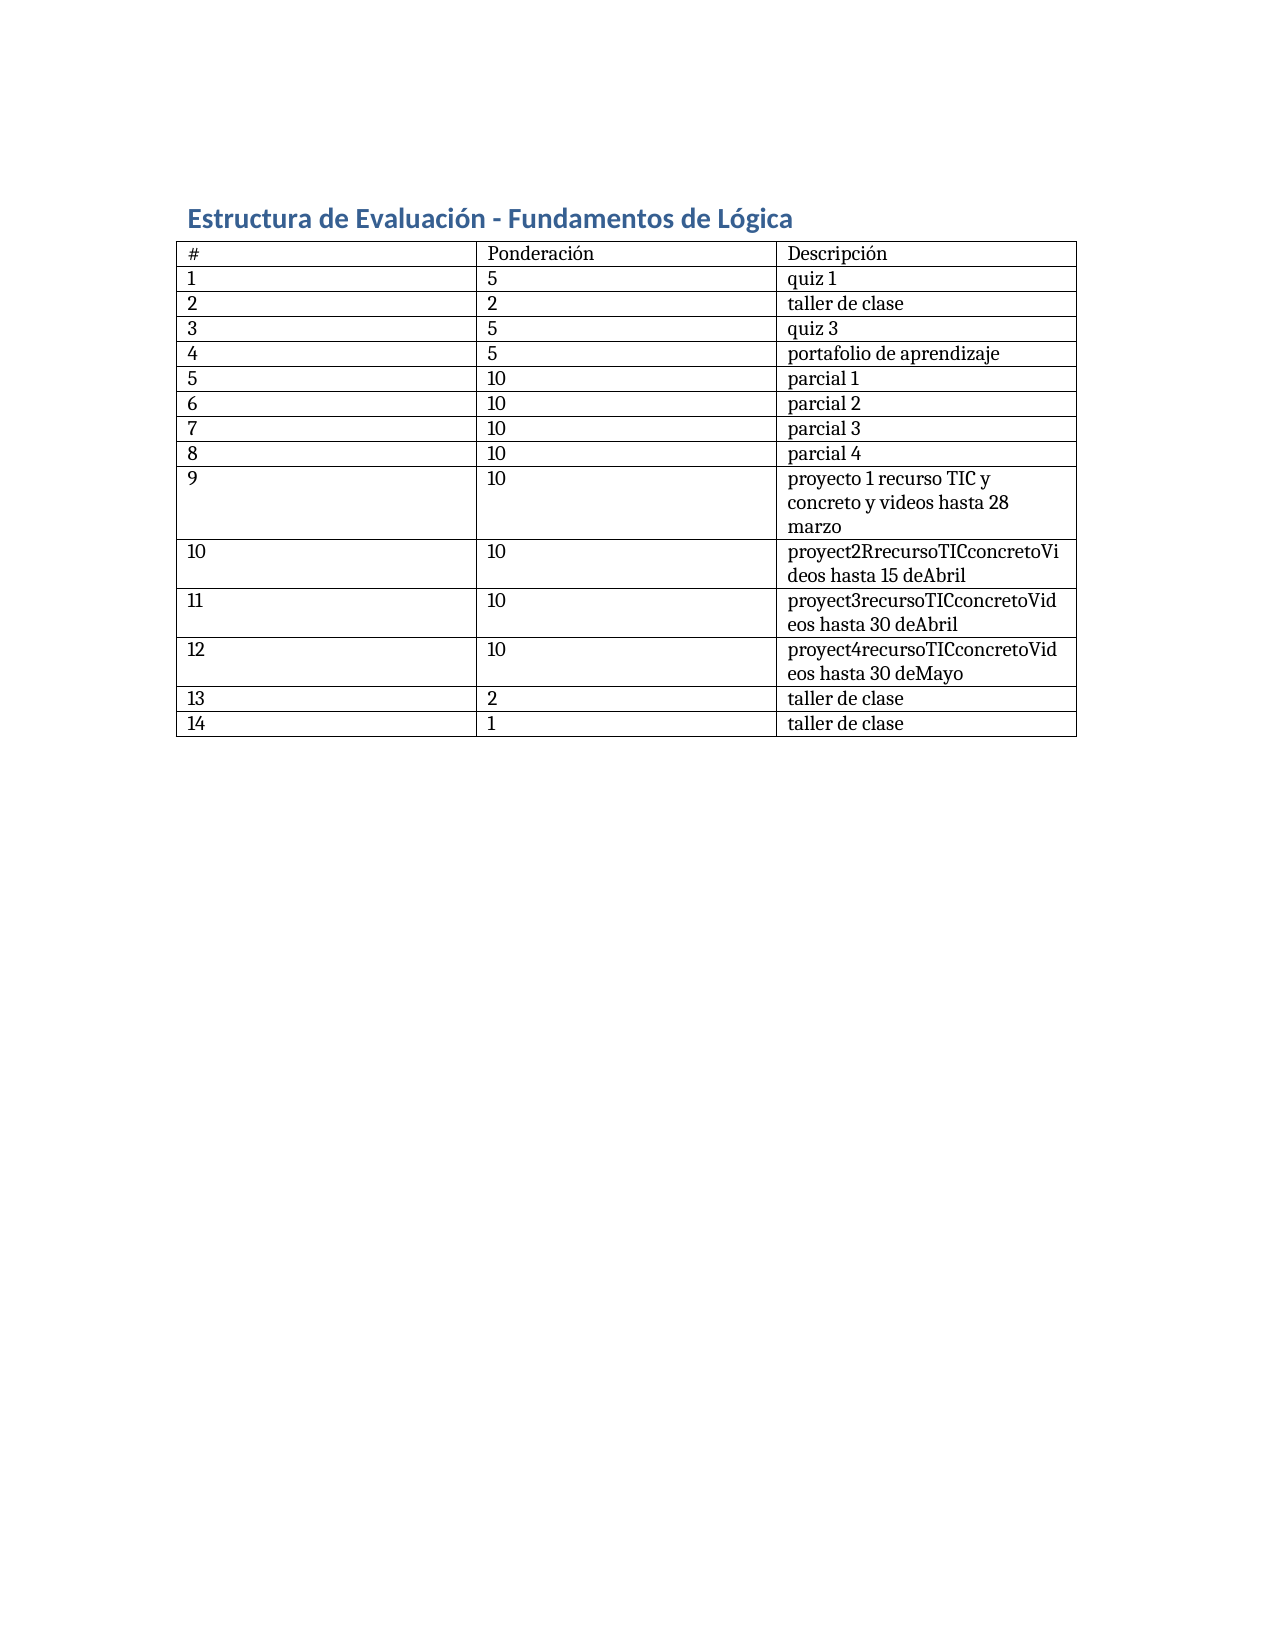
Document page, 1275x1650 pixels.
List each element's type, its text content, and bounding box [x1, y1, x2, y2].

table_cell 10 [477, 392, 776, 416]
table_cell 1 [477, 712, 776, 736]
table_cell taller de clase [777, 712, 1076, 736]
table_cell proyect2RrecursoTICconcretoVideos hasta 15 deAbril [777, 540, 1076, 588]
table_header Descripción [777, 242, 1076, 266]
table_cell 10 [477, 540, 776, 588]
table_cell 10 [477, 442, 776, 466]
table_header # [177, 242, 476, 266]
table_cell 10 [477, 417, 776, 441]
table_header Ponderación [477, 242, 776, 266]
table_cell quiz 3 [777, 317, 1076, 341]
table_cell 3 [177, 317, 476, 341]
table_cell 5 [177, 367, 476, 391]
table_cell 2 [477, 687, 776, 711]
table_cell taller de clase [777, 292, 1076, 316]
table_cell 11 [177, 589, 476, 637]
table_cell 1 [177, 267, 476, 291]
table_cell parcial 2 [777, 392, 1076, 416]
table_cell 10 [477, 589, 776, 637]
table_cell proyecto 1 recurso TIC y concreto y videos hasta 28 marzo [777, 467, 1076, 539]
table_cell 9 [177, 467, 476, 539]
table_cell portafolio de aprendizaje [777, 342, 1076, 366]
subtitle Estructura de Evaluación - Fundamentos de Lógica [187, 200, 1087, 236]
table_cell 13 [177, 687, 476, 711]
table_cell 10 [477, 367, 776, 391]
table_cell parcial 4 [777, 442, 1076, 466]
table_cell 12 [177, 638, 476, 686]
table_cell 7 [177, 417, 476, 441]
table_cell 6 [177, 392, 476, 416]
table_cell taller de clase [777, 687, 1076, 711]
table_cell 2 [177, 292, 476, 316]
table_cell 10 [177, 540, 476, 588]
table_cell 8 [177, 442, 476, 466]
table_cell parcial 1 [777, 367, 1076, 391]
table_cell proyect3recursoTICconcretoVideos hasta 30 deAbril [777, 589, 1076, 637]
table_cell proyect4recursoTICconcretoVideos hasta 30 deMayo [777, 638, 1076, 686]
table_cell 5 [477, 317, 776, 341]
table_cell 10 [477, 638, 776, 686]
table_cell 4 [177, 342, 476, 366]
table_cell parcial 3 [777, 417, 1076, 441]
table_cell 14 [177, 712, 476, 736]
table_cell quiz 1 [777, 267, 1076, 291]
table_cell 10 [477, 467, 776, 539]
table_cell 5 [477, 342, 776, 366]
table_cell 5 [477, 267, 776, 291]
table_cell 2 [477, 292, 776, 316]
